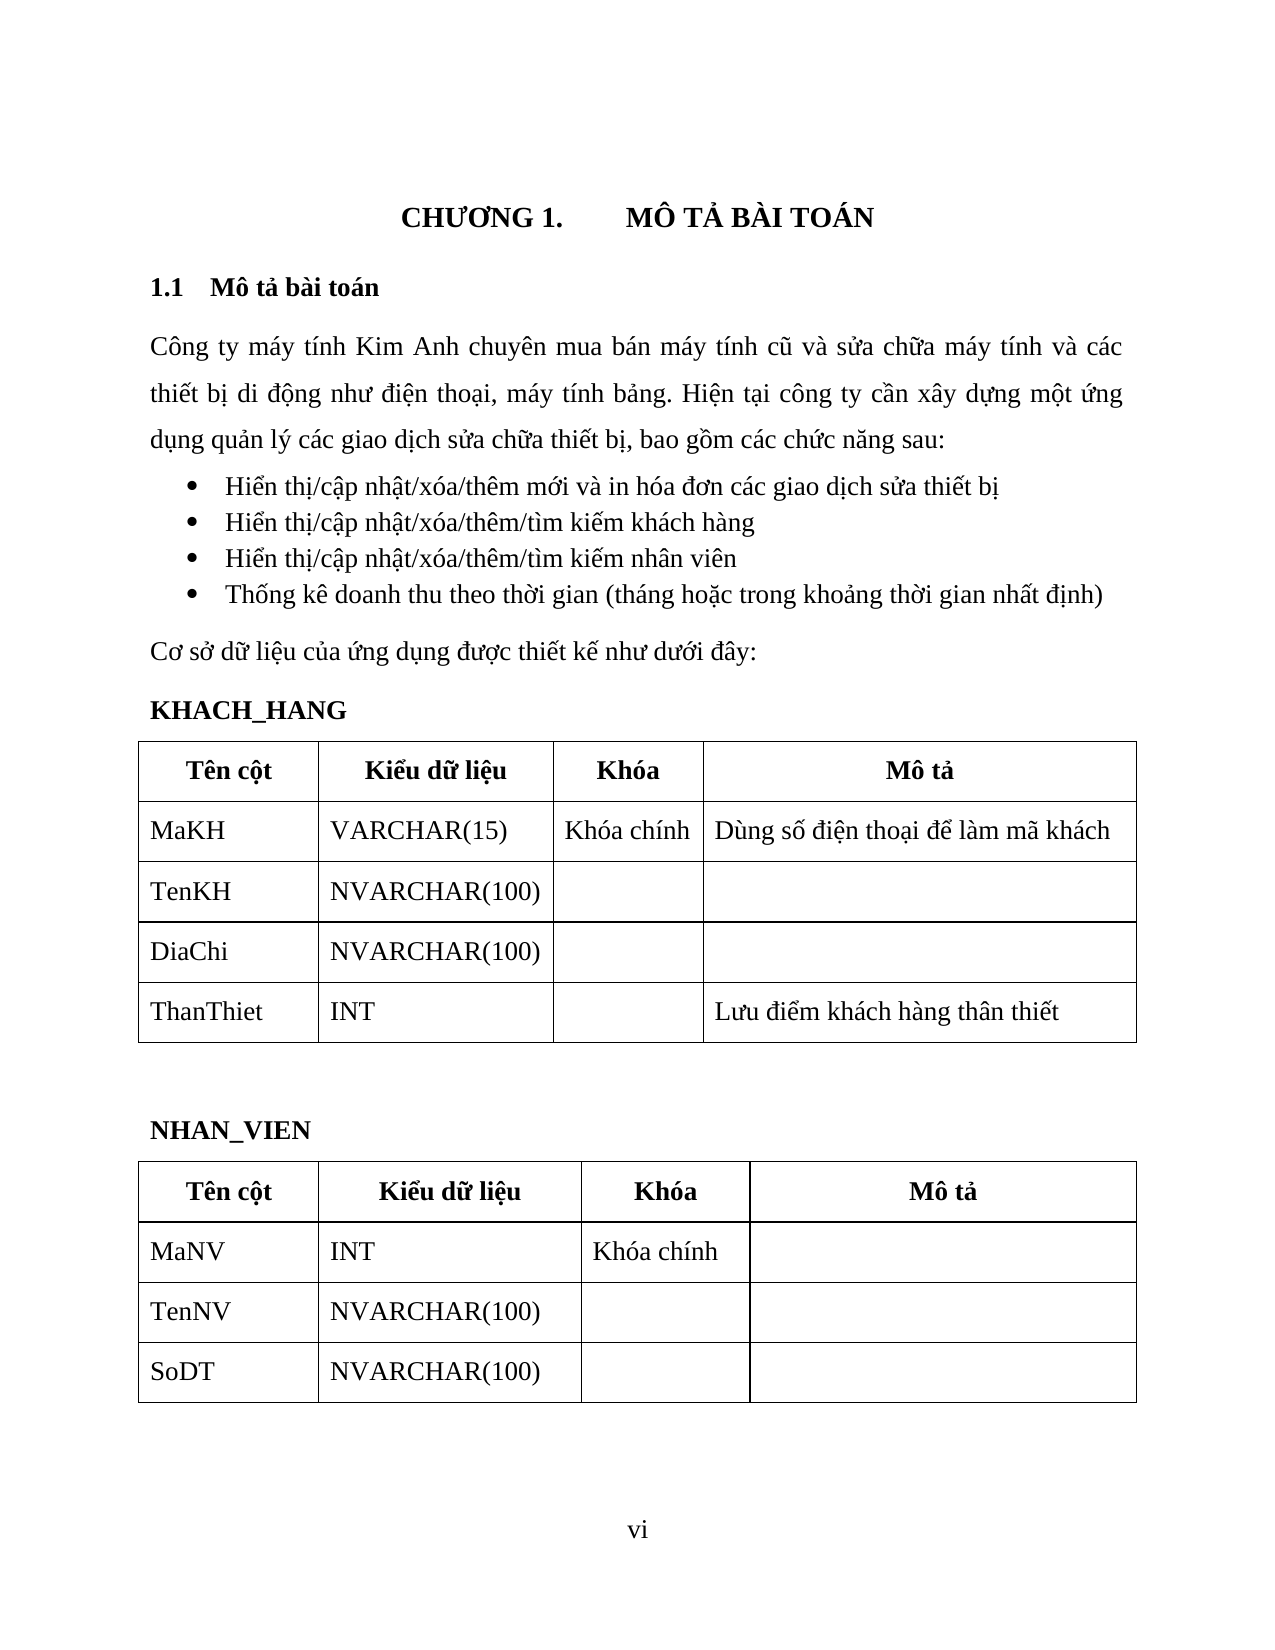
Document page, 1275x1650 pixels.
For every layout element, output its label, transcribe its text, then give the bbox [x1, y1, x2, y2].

table_cell Dùng số điện thoại để làm mã khách [704, 802, 1136, 861]
list Hiển thị/cập nhật/xóa/thêm/tìm kiếm khách hàng [187, 506, 1125, 537]
table_cell [751, 1283, 1136, 1342]
table_cell [582, 1283, 749, 1342]
text Cơ sở dữ liệu của ứng dụng được thiết kế như dưới đây: [150, 635, 1125, 666]
table_cell MaNV [139, 1223, 318, 1282]
table_cell NVARCHAR(100) [319, 1283, 581, 1342]
table_cell TenNV [139, 1283, 318, 1342]
table_cell [554, 862, 703, 921]
subtitle Mô tả bài toán [150, 271, 1125, 302]
table_cell Khóa chính [582, 1223, 749, 1282]
table_cell [554, 983, 703, 1042]
table_cell SoDT [139, 1343, 318, 1402]
list Thống kê doanh thu theo thời gian (tháng hoặc trong khoảng thời gian nhất định) [187, 578, 1125, 609]
table_header Khóa [554, 742, 703, 801]
table_cell [554, 923, 703, 982]
text Công ty máy tính Kim Anh chuyên mua bán máy tính cũ và sửa chữa máy tính và các thiết bị di động như điện thoại, máy tính bảng. Hiện tại công ty cần xây dựng một ứng dụng quản lý các giao dịch sửa chữa thiết bị, bao gồm các chức năng sau: [150, 330, 1125, 455]
table_cell MaKH [139, 802, 318, 861]
table_cell VARCHAR(15) [319, 802, 553, 861]
text KHACH_HANG [150, 694, 1125, 725]
table_cell [751, 1343, 1136, 1402]
table_header Tên cột [139, 742, 318, 801]
table_header Tên cột [139, 1162, 318, 1221]
list Hiển thị/cập nhật/xóa/thêm/tìm kiếm nhân viên [187, 542, 1125, 573]
table_cell NVARCHAR(100) [319, 923, 553, 982]
table_cell NVARCHAR(100) [319, 1343, 581, 1402]
table_cell NVARCHAR(100) [319, 862, 553, 921]
table_header Kiểu dữ liệu [319, 742, 553, 801]
table_header Kiểu dữ liệu [319, 1162, 581, 1221]
table_cell INT [319, 983, 553, 1042]
table_header Khóa [582, 1162, 749, 1221]
table_cell ThanThiet [139, 983, 318, 1042]
table_cell [704, 923, 1136, 982]
table_header Mô tả [751, 1162, 1136, 1221]
table_cell Lưu điểm khách hàng thân thiết [704, 983, 1136, 1042]
table_cell INT [319, 1223, 581, 1282]
table_cell [751, 1223, 1136, 1282]
list Hiển thị/cập nhật/xóa/thêm mới và in hóa đơn các giao dịch sửa thiết bị [187, 470, 1125, 502]
subtitle MÔ TẢ BÀI TOÁN [150, 200, 1125, 233]
text NHAN_VIEN [150, 1114, 1125, 1146]
table_header Mô tả [704, 742, 1136, 801]
table_cell Khóa chính [554, 802, 703, 861]
table_cell TenKH [139, 862, 318, 921]
table_cell [704, 862, 1136, 921]
table_cell [582, 1343, 749, 1402]
table_cell DiaChi [139, 923, 318, 982]
